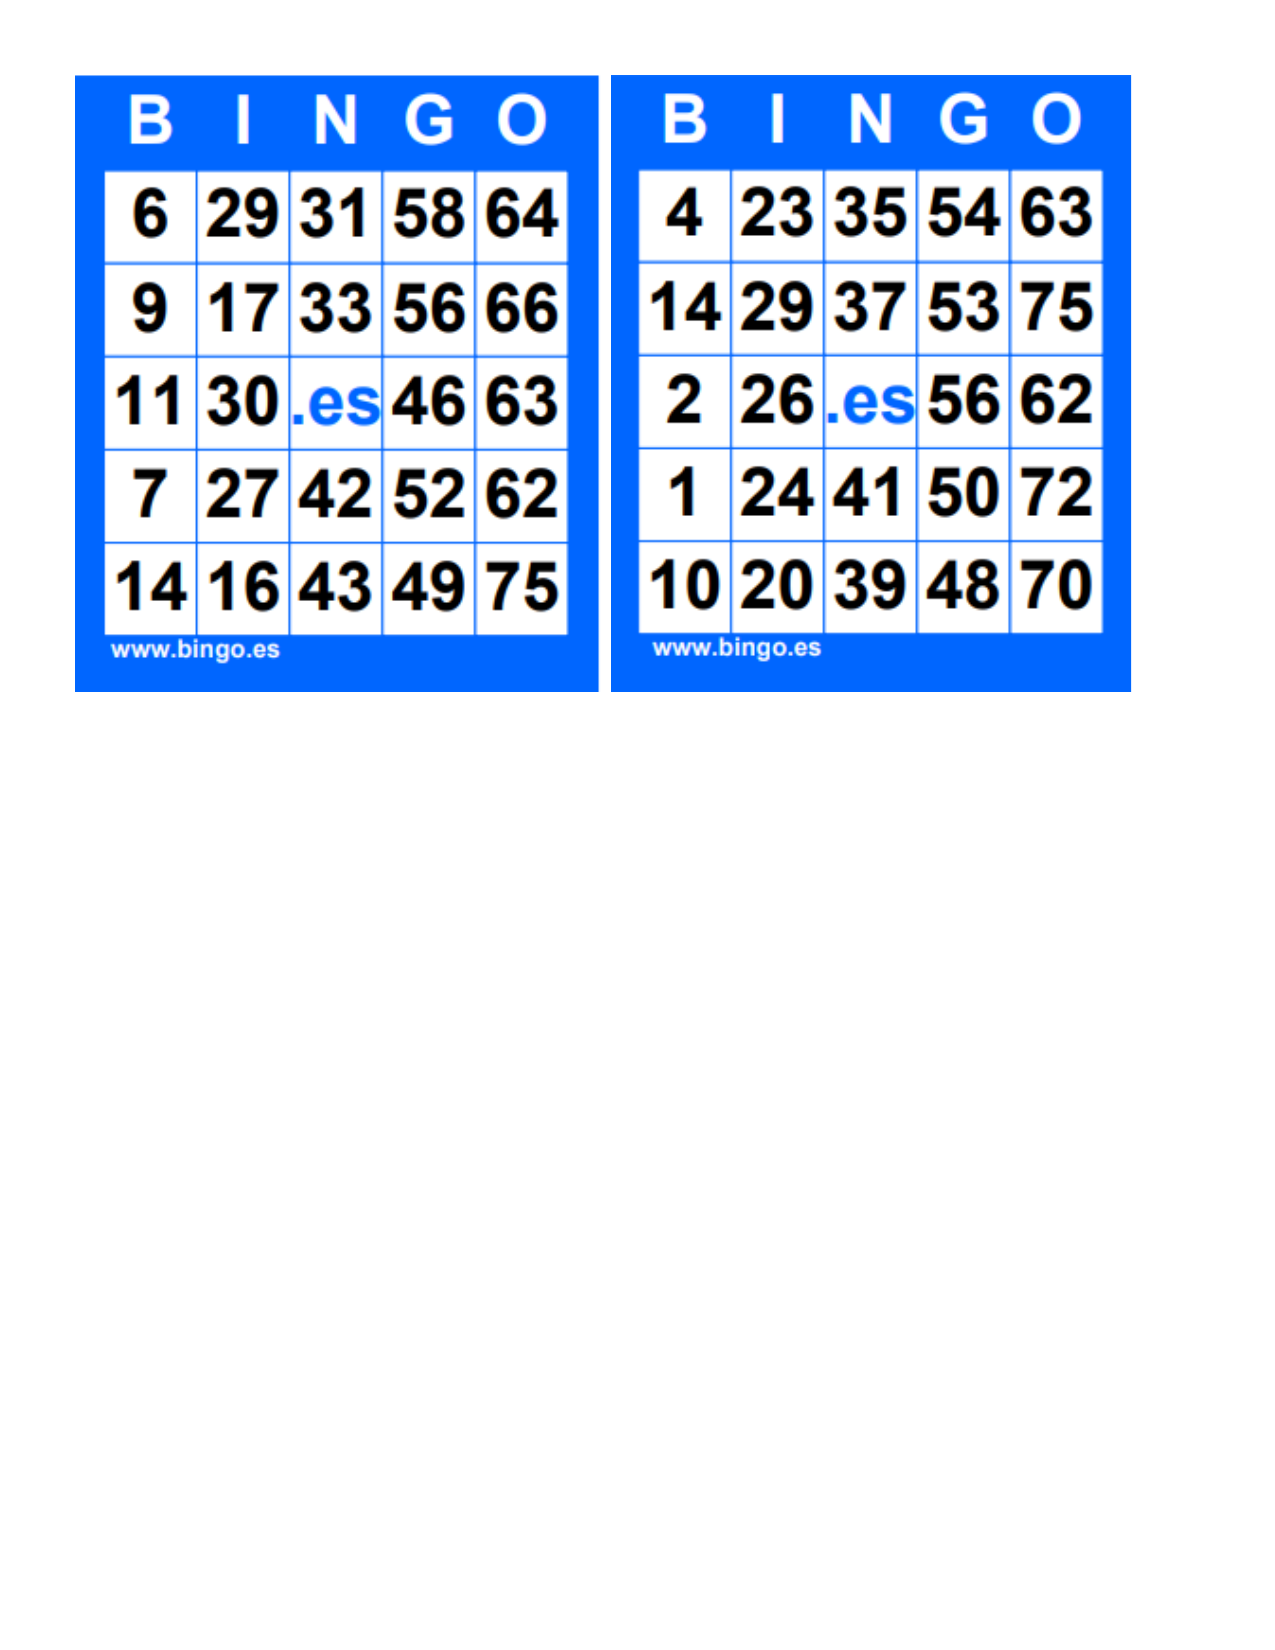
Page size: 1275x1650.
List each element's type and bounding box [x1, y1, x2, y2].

picture [611, 75, 1132, 692]
picture [75, 75, 601, 692]
